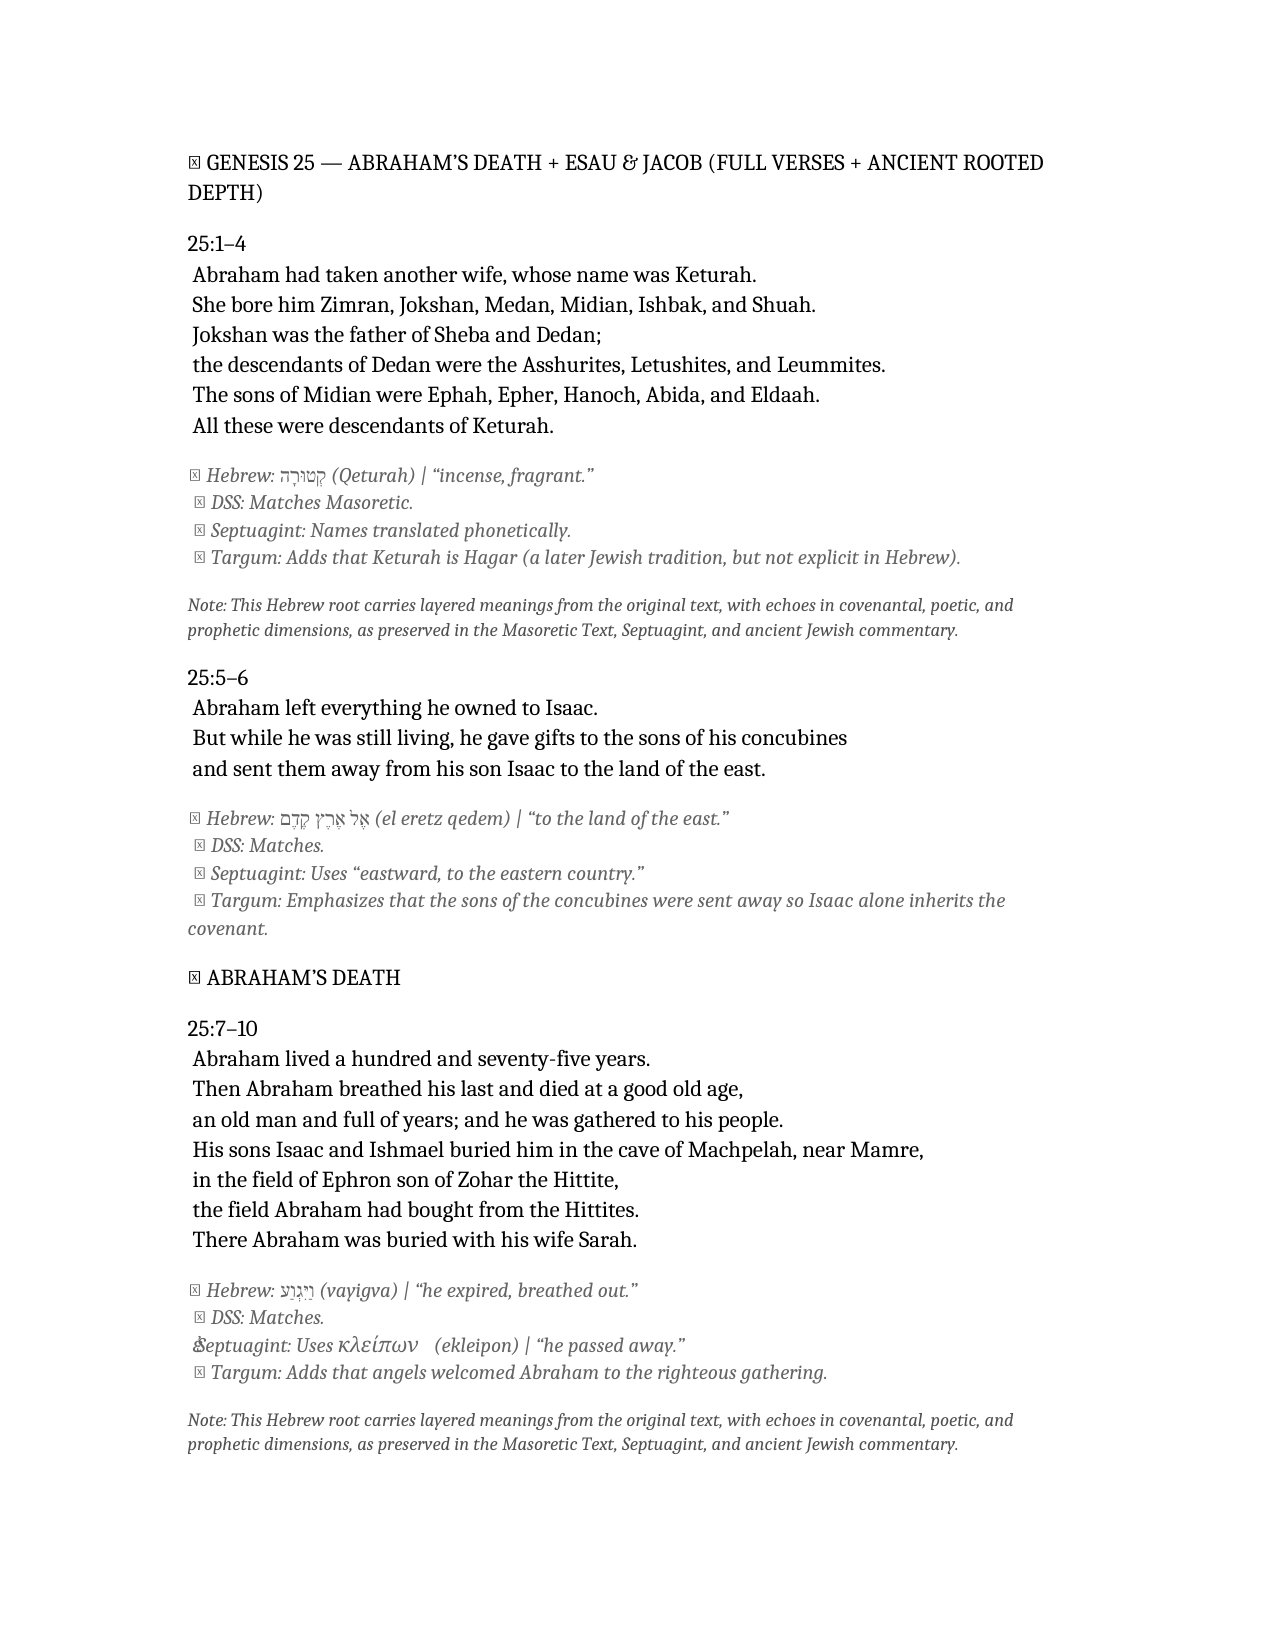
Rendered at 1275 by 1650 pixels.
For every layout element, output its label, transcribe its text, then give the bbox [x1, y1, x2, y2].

text ✅ Hebrew: קְטוּרָה (Qeturah) | “incense, fragrant.” ✅ DSS: Matches Masoretic. ✅ Septuagint: Names translated phonetically. ✅ Targum: Adds that Keturah is Hagar (a later Jewish tradition, but not explicit in Hebrew). [187, 463, 1087, 570]
text 25:1–4 Abraham had taken another wife, whose name was Keturah. She bore him Zimran, Jokshan, Medan, Midian, Ishbak, and Shuah. Jokshan was the father of Sheba and Dedan; the descendants of Dedan were the Asshurites, Letushites, and Leummites. The sons of Midian were Ephah, Epher, Hanoch, Abida, and Eldaah. All these were descendants of Keturah. [187, 231, 1087, 439]
text 📜 ABRAHAM’S DEATH [187, 965, 1087, 991]
text Note: This Hebrew root carries layered meanings from the original text, with echoes in covenantal, poetic, and prophetic dimensions, as preserved in the Masoretic Text, Septuagint, and ancient Jewish commentary. [187, 1409, 1087, 1456]
text 📜 GENESIS 25 — ABRAHAM’S DEATH + ESAU & JACOB (FULL VERSES + ANCIENT ROOTED DEPTH) [187, 150, 1087, 207]
text 25:5–6 Abraham left everything he owned to Isaac. But while he was still living, he gave gifts to the sons of his concubines and sent them away from his son Isaac to the land of the east. [187, 665, 1087, 782]
text ✅ Hebrew: אֶל אֶרֶץ קֶדֶם (el eretz qedem) | “to the land of the east.” ✅ DSS: Matches. ✅ Septuagint: Uses “eastward, to the eastern country.” ✅ Targum: Emphasizes that the sons of the concubines were sent away so Isaac alone inherits the covenant. [187, 806, 1087, 940]
text Note: This Hebrew root carries layered meanings from the original text, with echoes in covenantal, poetic, and prophetic dimensions, as preserved in the Masoretic Text, Septuagint, and ancient Jewish commentary. [187, 594, 1087, 641]
text 25:7–10 Abraham lived a hundred and seventy-five years. Then Abraham breathed his last and died at a good old age, an old man and full of years; and he was gathered to his people. His sons Isaac and Ishmael buried him in the cave of Machpelah, near Mamre, in the field of Ephron son of Zohar the Hittite, the field Abraham had bought from the Hittites. There Abraham was buried with his wife Sarah. [187, 1016, 1087, 1254]
text ✅ Hebrew: וַיִּגְוַע (vayigva) | “he expired, breathed out.” ✅ DSS: Matches. ✅ Septuagint: Uses ἐκλείπων (ekleipon) | “he passed away.” ✅ Targum: Adds that angels welcomed Abraham to the righteous gathering. [187, 1278, 1087, 1385]
